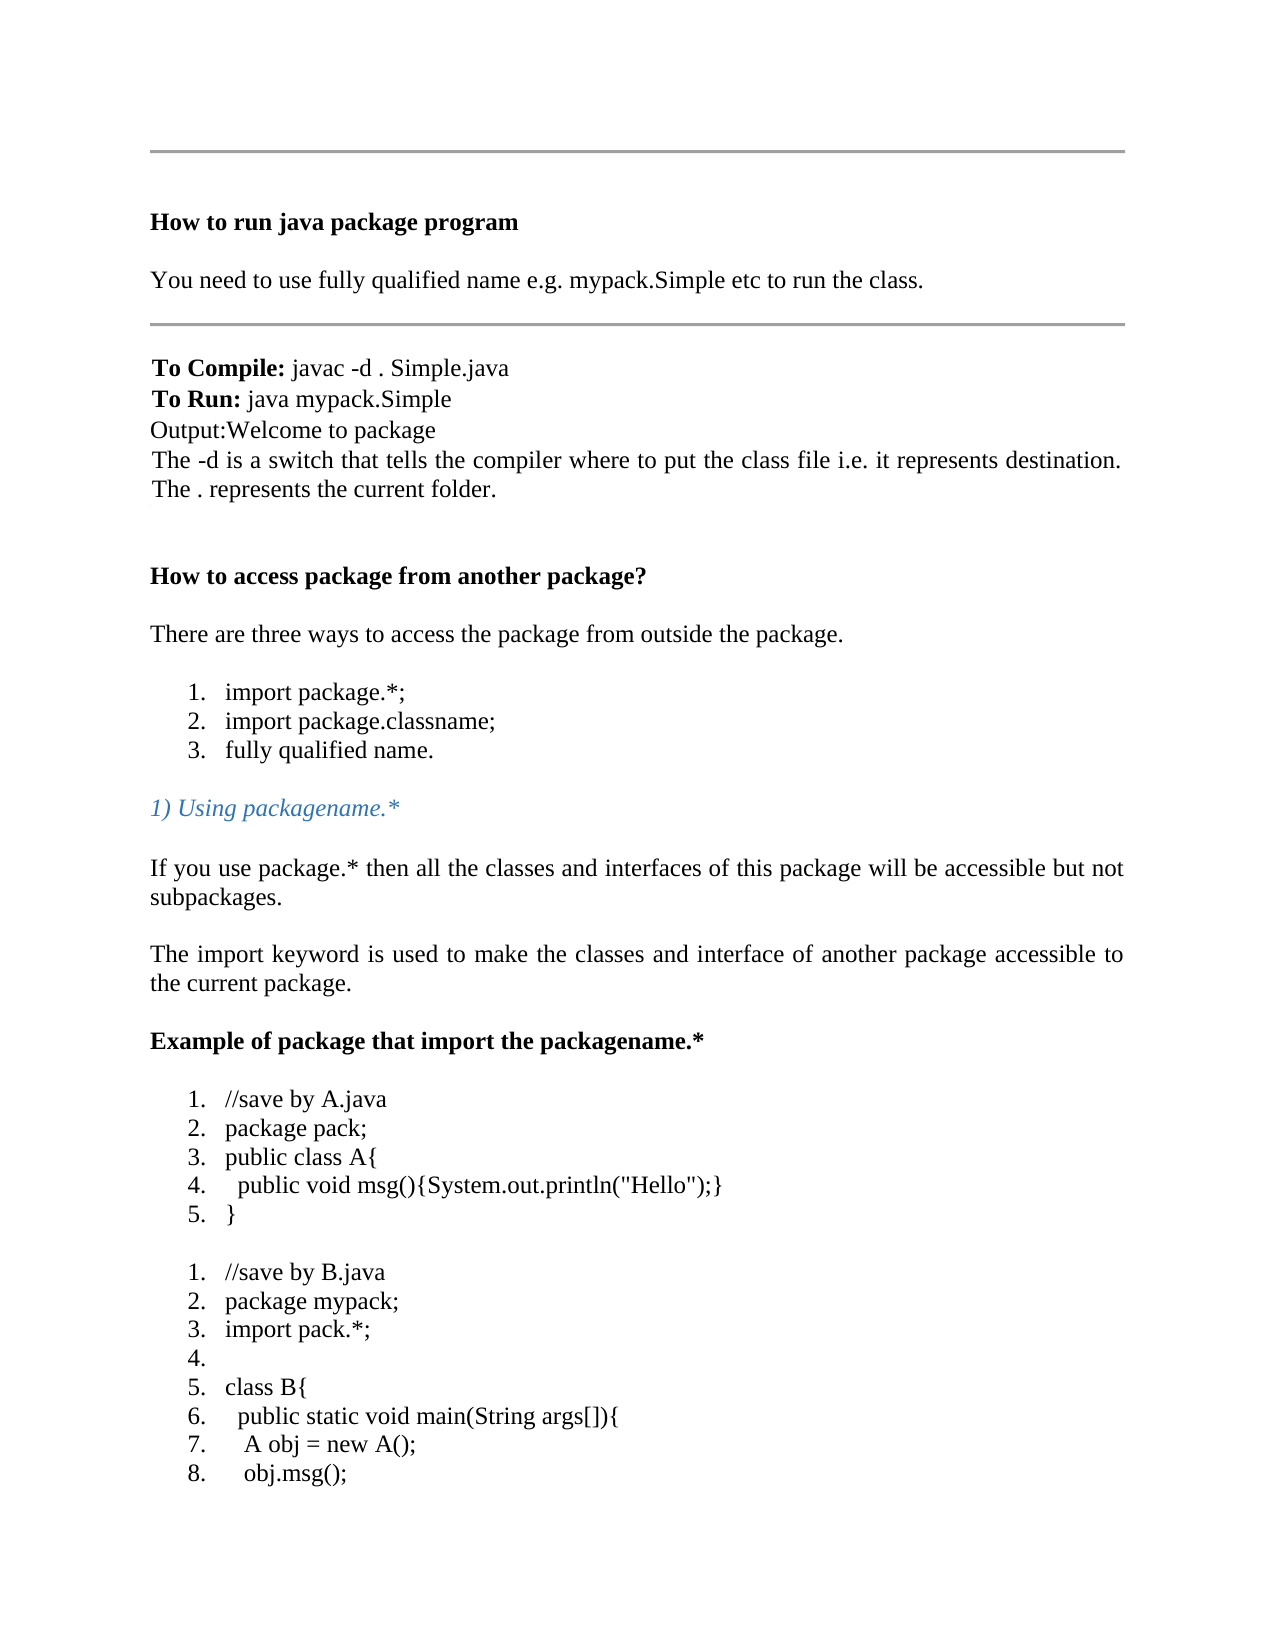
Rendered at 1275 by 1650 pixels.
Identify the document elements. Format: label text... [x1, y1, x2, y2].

list public void msg(){System.out.println("Hello");} [187, 1170, 1125, 1199]
text Output:Welcome to package [150, 415, 1125, 443]
subtitle Example of package that import the packagename.* [150, 1026, 1125, 1055]
list import pack.*; [187, 1314, 1125, 1343]
text If you use package.* then all the classes and interfaces of this package will be accessible but not subpackages. [150, 853, 1125, 910]
list public class A{ [187, 1142, 1125, 1170]
list //save by B.java [187, 1257, 1125, 1286]
list class B{ [187, 1372, 1125, 1401]
table_cell To Run: java mypack.Simple [150, 383, 517, 415]
table_header The -d is a switch that tells the compiler where to put the class file i.e. it represents destination. The . represents the current folder. [150, 444, 1125, 504]
text You need to use fully qualified name e.g. mypack.Simple etc to run the class. [150, 265, 1125, 294]
text There are three ways to access the package from outside the package. [150, 619, 1125, 648]
list import package.classname; [187, 706, 1125, 735]
list import package.*; [187, 677, 1125, 706]
list public static void main(String args[]){ [187, 1401, 1125, 1429]
text How to run java package program [150, 207, 1125, 236]
list A obj = new A(); [187, 1429, 1125, 1458]
list package pack; [187, 1113, 1125, 1142]
list //save by A.java [187, 1084, 1125, 1113]
text The import keyword is used to make the classes and interface of another package accessible to the current package. [150, 939, 1125, 997]
subtitle 1) Using packagename.* [150, 793, 1125, 821]
list obj.msg(); [187, 1458, 1125, 1487]
table_header To Compile: javac -d . Simple.java [150, 351, 517, 383]
list fully qualified name. [187, 735, 1125, 763]
subtitle How to access package from another package? [150, 561, 1125, 590]
list package mypack; [187, 1286, 1125, 1314]
list } [187, 1199, 1125, 1228]
